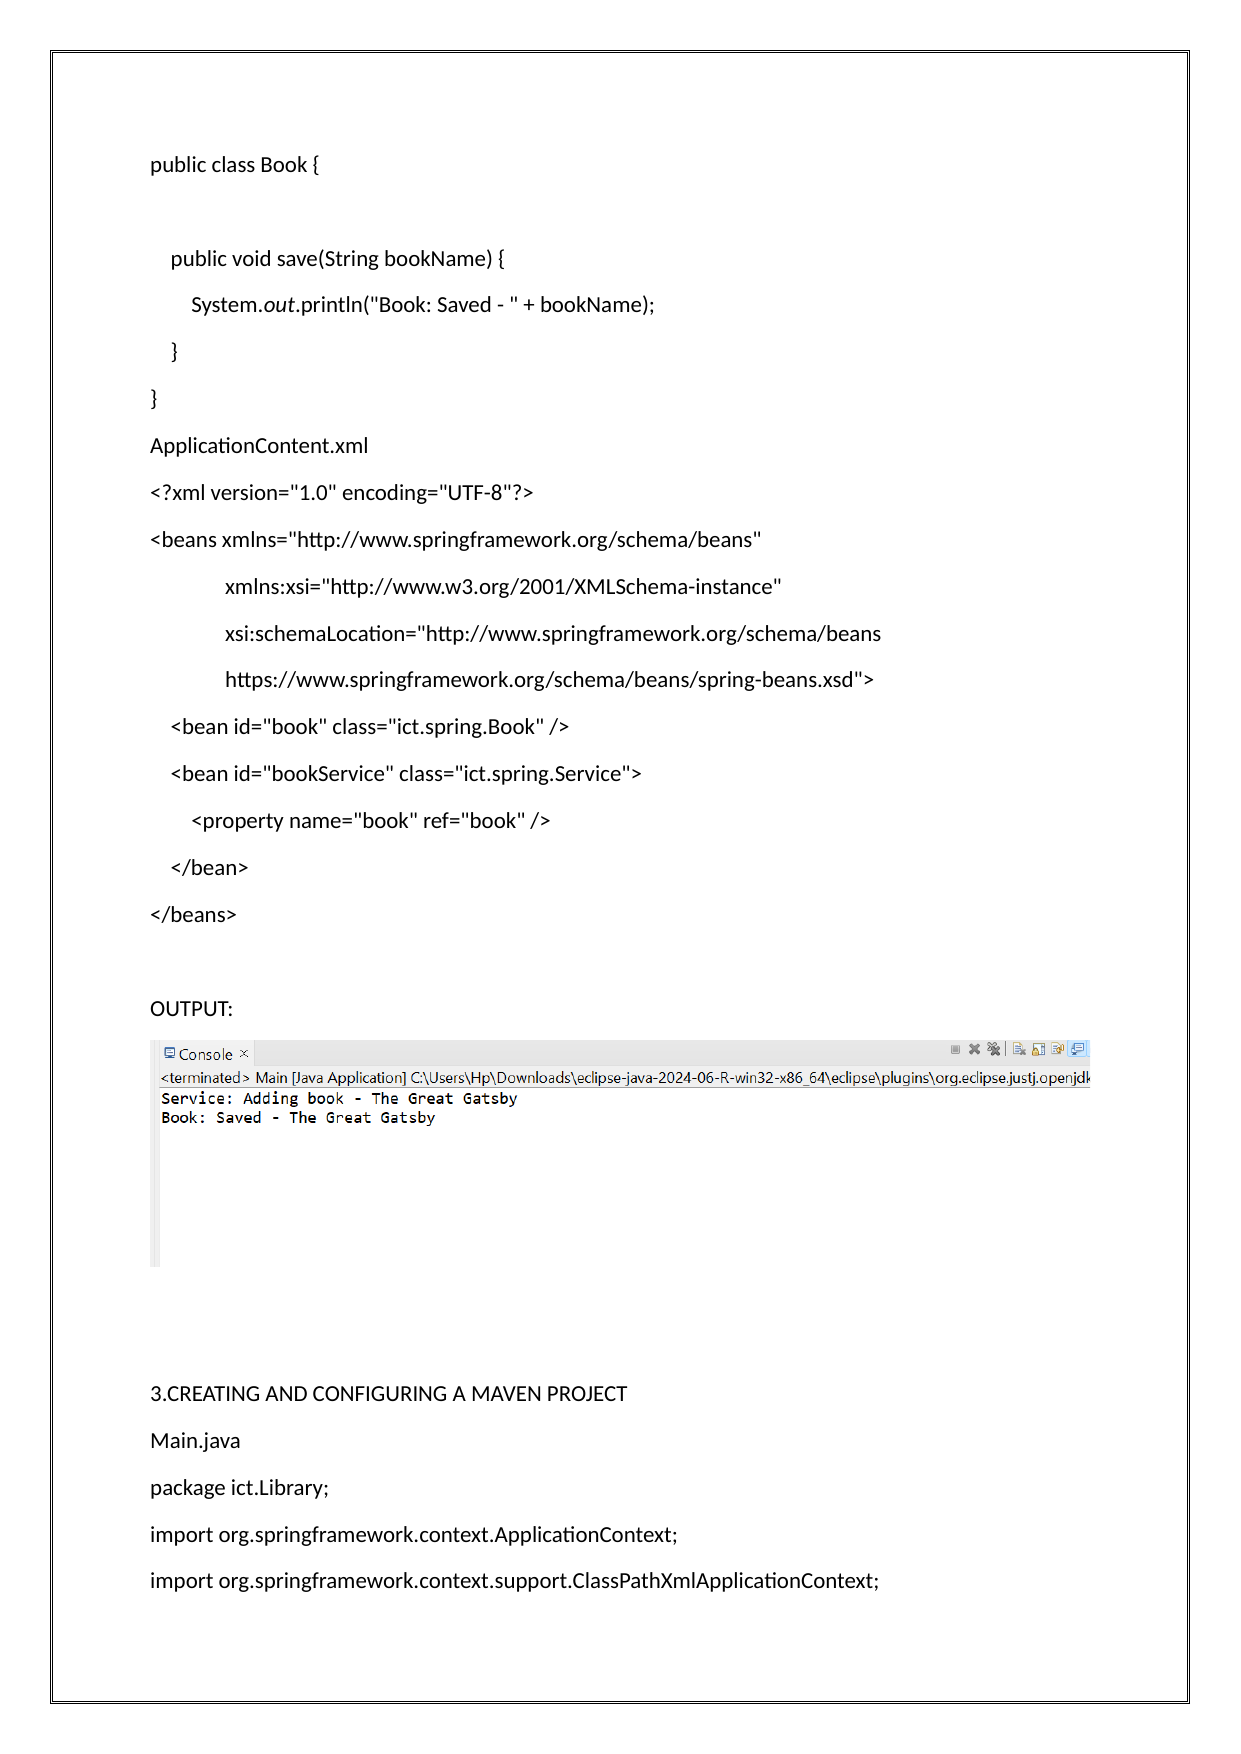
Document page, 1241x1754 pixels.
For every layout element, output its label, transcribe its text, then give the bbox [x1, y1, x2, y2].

text xmlns:xsi="http://www.w3.org/2001/XMLSchema-instance" [150, 572, 1090, 600]
text xsi:schemaLocation="http://www.springframework.org/schema/beans [150, 619, 1090, 647]
text Main.java [150, 1426, 1090, 1454]
text import org.springframework.context.support.ClassPathXmlApplicationContext; [150, 1567, 1090, 1595]
text ApplicationContent.xml [150, 431, 1090, 459]
text System.out.println("Book: Saved - " + bookName); [150, 291, 1090, 319]
text } [150, 384, 1090, 412]
text 3.CREATING AND CONFIGURING A MAVEN PROJECT [150, 1379, 1090, 1407]
text <bean id="book" class="ict.spring.Book" /> [150, 712, 1090, 741]
text package ict.Library; [150, 1473, 1090, 1501]
picture [150, 1040, 1091, 1267]
text public void save(String bookName) { [150, 244, 1090, 272]
text <beans xmlns="http://www.springframework.org/schema/beans" [150, 525, 1090, 553]
text </beans> [150, 900, 1090, 928]
text <bean id="bookService" class="ict.spring.Service"> [150, 759, 1090, 787]
text <property name="book" ref="book" /> [150, 806, 1090, 834]
text </bean> [150, 853, 1090, 881]
text OUTPUT: [150, 994, 1090, 1022]
text https://www.springframework.org/schema/beans/spring-beans.xsd"> [150, 666, 1090, 694]
text } [150, 337, 1090, 366]
text import org.springframework.context.ApplicationContext; [150, 1520, 1090, 1548]
text <?xml version="1.0" encoding="UTF-8"?> [150, 478, 1090, 506]
text public class Book { [150, 150, 1090, 178]
